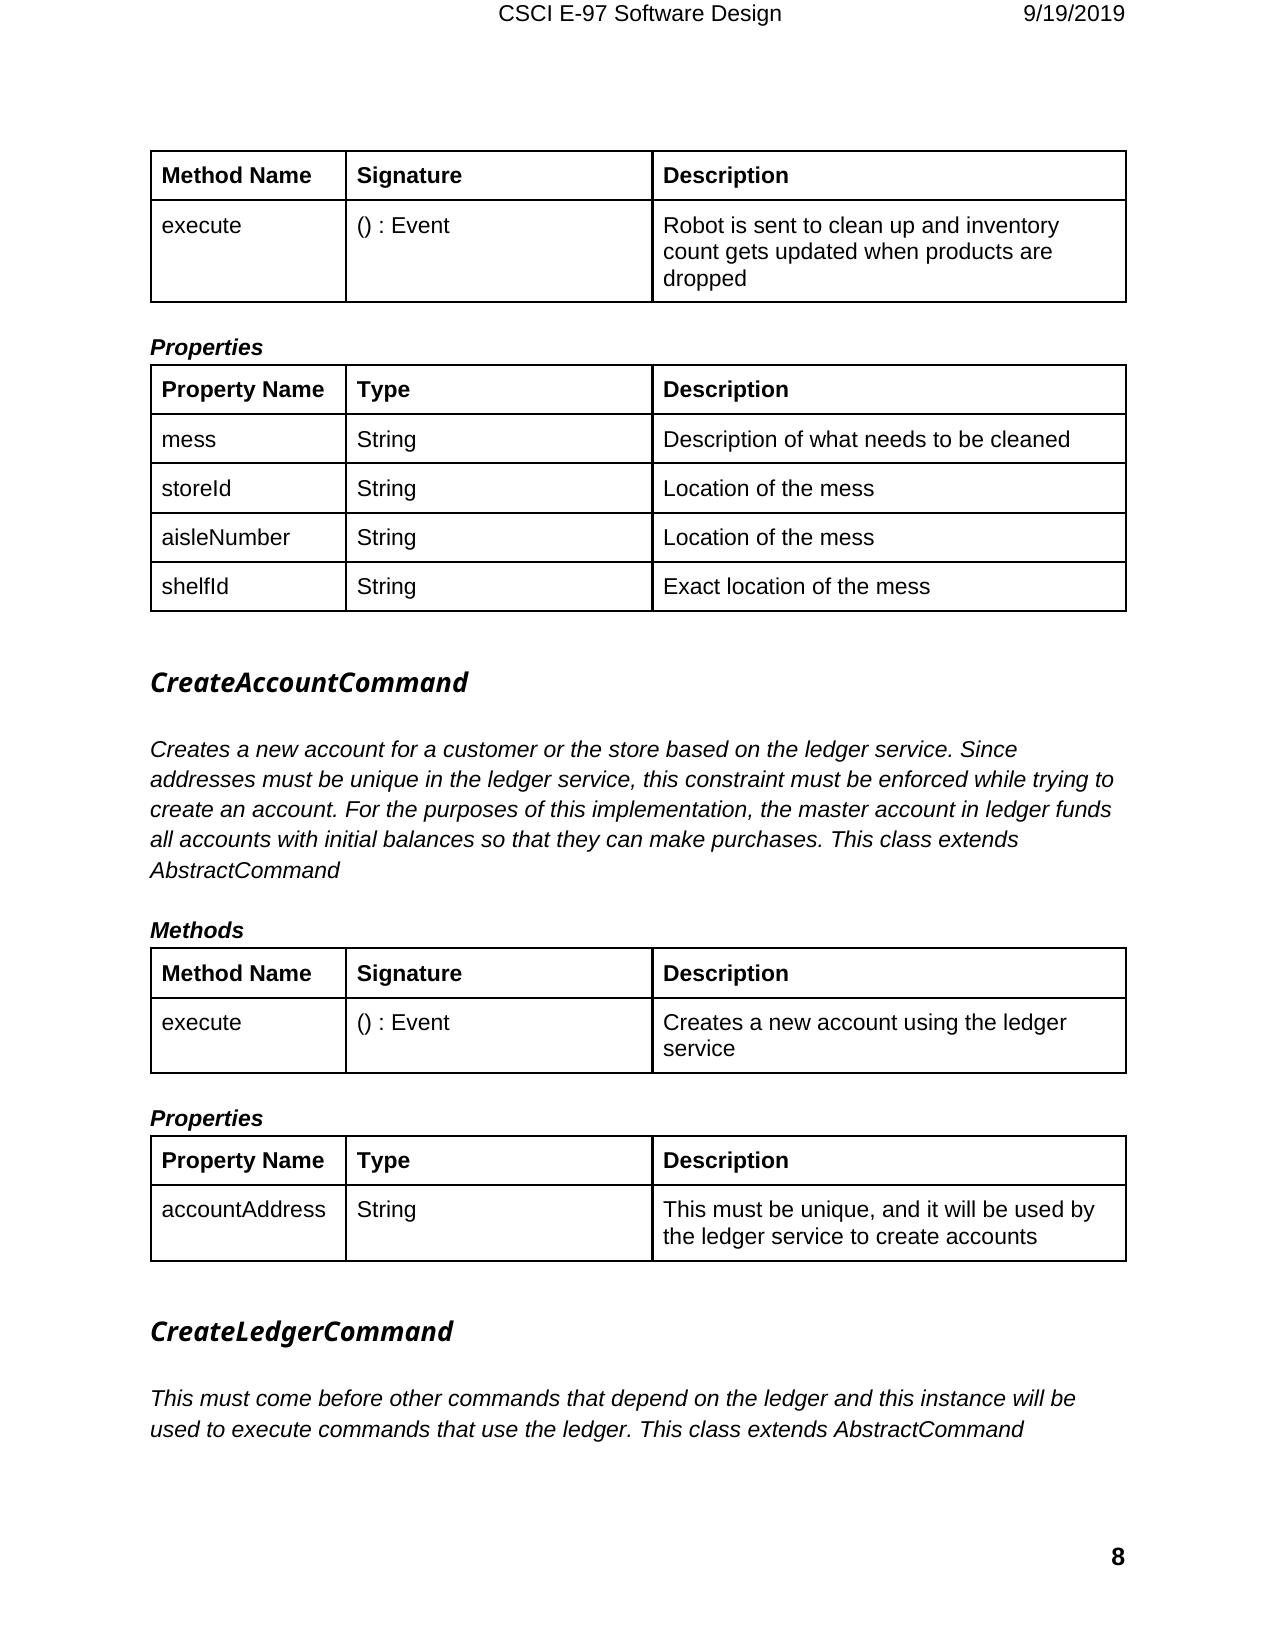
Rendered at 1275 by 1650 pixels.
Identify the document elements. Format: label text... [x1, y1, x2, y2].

table_header Property Name [152, 1137, 345, 1184]
table_header Property Name [152, 366, 345, 413]
table_cell String [347, 464, 651, 512]
subtitle CreateAccountCommand [150, 663, 1125, 700]
table_cell This must be unique, and it will be used by the ledger service to create accounts [654, 1186, 1125, 1259]
table_cell String [347, 415, 651, 462]
table_header Description [654, 366, 1125, 413]
table_cell shelfId [152, 563, 345, 610]
text Creates a new account for a customer or the store based on the ledger service. Since addresses must be unique in the ledger service, this constraint must be enforced while trying to create an account. For the purposes of this implementation, the master account in ledger funds all accounts with initial balances so that they can make purchases. This class extends AbstractCommand [150, 736, 1125, 883]
table_cell Robot is sent to clean up and inventory count gets updated when products are dropped [654, 201, 1125, 301]
table_header Method Name [152, 152, 345, 199]
text Methods [150, 917, 1125, 943]
table_cell Description of what needs to be cleaned [654, 415, 1125, 462]
table_cell String [347, 1186, 651, 1259]
table_header Signature [347, 949, 651, 997]
subtitle CreateLedgerCommand [150, 1313, 1125, 1349]
table_cell accountAddress [152, 1186, 345, 1259]
table_cell String [347, 514, 651, 561]
table_header Description [654, 152, 1125, 199]
table_cell Location of the mess [654, 514, 1125, 561]
table_cell execute [152, 201, 345, 301]
table_cell Exact location of the mess [654, 563, 1125, 610]
table_cell mess [152, 415, 345, 462]
table_header Type [347, 1137, 651, 1184]
table_cell storeId [152, 464, 345, 512]
table_cell Creates a new account using the ledger service [654, 999, 1125, 1072]
table_cell String [347, 563, 651, 610]
table_header Method Name [152, 949, 345, 997]
table_cell () : Event [347, 999, 651, 1072]
text Properties [150, 333, 1125, 360]
table_cell Location of the mess [654, 464, 1125, 512]
text This must come before other commands that depend on the ledger and this instance will be used to execute commands that use the ledger. This class extends AbstractCommand [150, 1385, 1125, 1442]
table_cell () : Event [347, 201, 651, 301]
table_header Type [347, 366, 651, 413]
table_header Description [654, 1137, 1125, 1184]
table_cell execute [152, 999, 345, 1072]
table_header Description [654, 949, 1125, 997]
text Properties [150, 1104, 1125, 1131]
table_cell aisleNumber [152, 514, 345, 561]
table_header Signature [347, 152, 651, 199]
